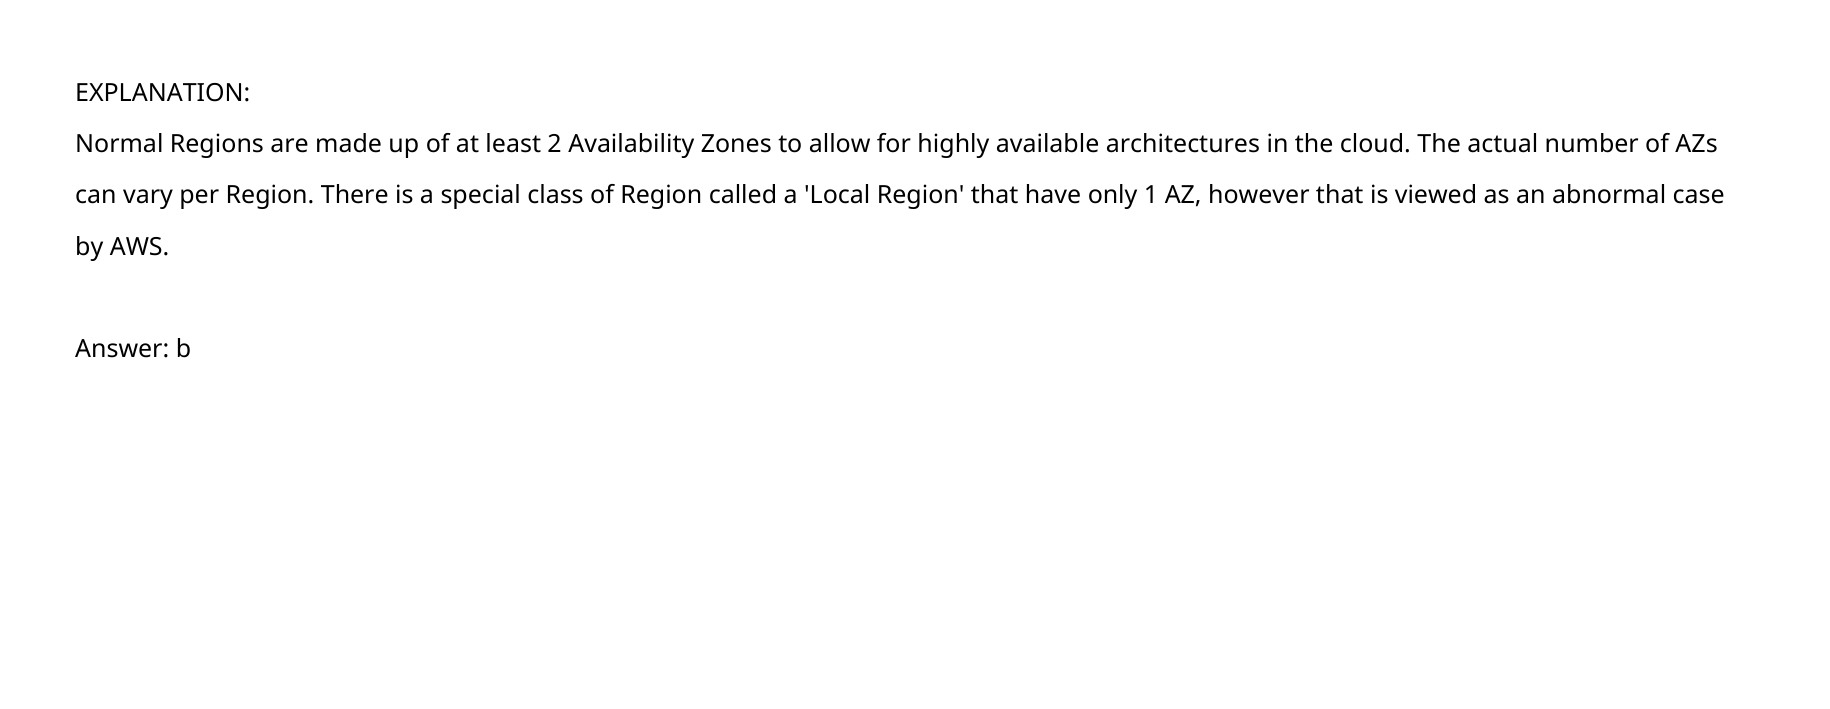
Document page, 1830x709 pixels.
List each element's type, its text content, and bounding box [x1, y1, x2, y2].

text EXPLANATION: [75, 75, 1754, 109]
text Answer: b [75, 330, 1754, 364]
text Normal Regions are made up of at least 2 Availability Zones to allow for highly available architectures in the cloud. The actual number of AZs can vary per Region. There is a special class of Region called a 'Local Region' that have only 1 AZ, however that is viewed as an abnormal case by AWS. [75, 126, 1754, 262]
